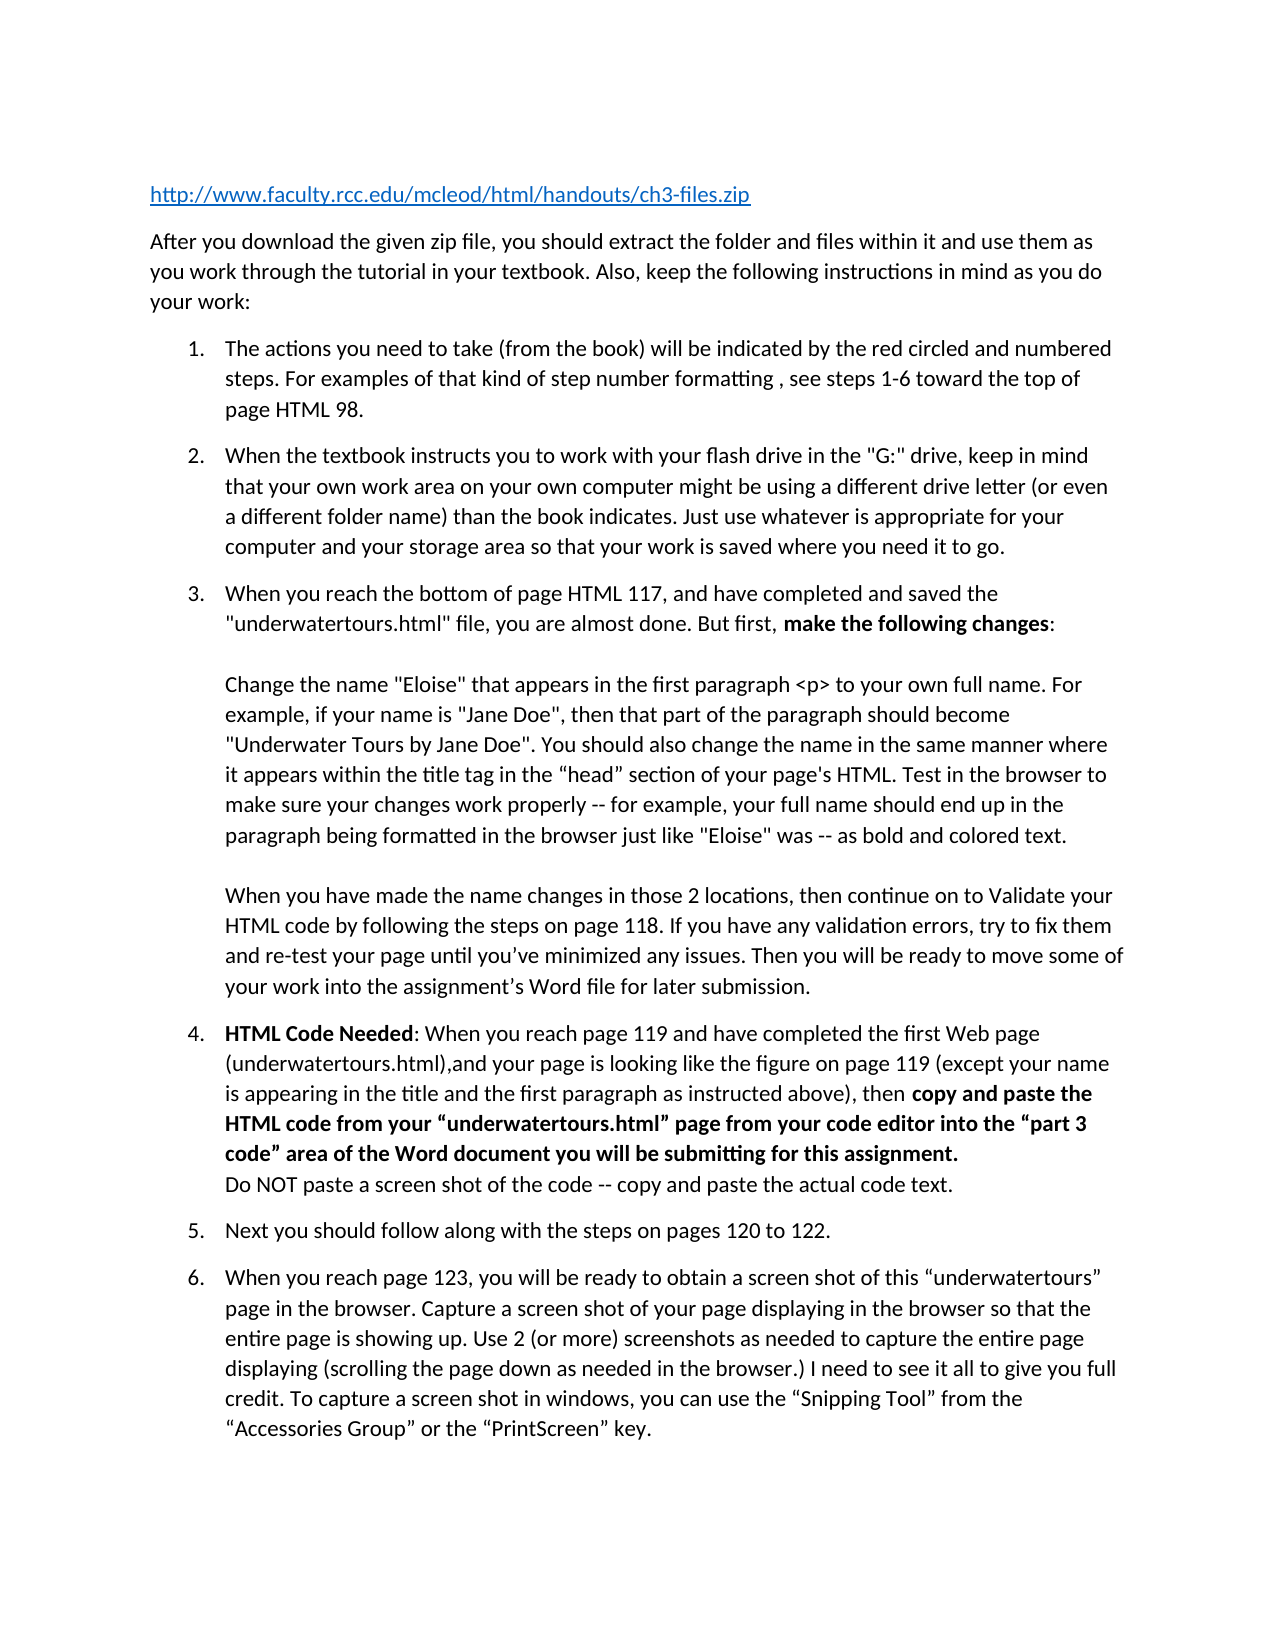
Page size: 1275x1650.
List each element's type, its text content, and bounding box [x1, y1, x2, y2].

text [150, 150, 1125, 208]
list The actions you need to take (from the book) will be indicated by the red circled and numbered steps. For examples of that kind of step number formatting , see steps 1-6 toward the top of page HTML 98. [187, 334, 1125, 423]
list Next you should follow along with the steps on pages 120 to 122. [187, 1217, 1125, 1245]
list When you reach page 123, you will be ready to obtain a screen shot of this “underwatertours” page in the browser. Capture a screen shot of your page displaying in the browser so that the entire page is showing up. Use 2 (or more) screenshots as needed to capture the entire page displaying (scrolling the page down as needed in the browser.) I need to see it all to give you full credit. To capture a screen shot in windows, you can use the “Snipping Tool” from the “Accessories Group” or the “PrintScreen” key. [187, 1263, 1125, 1443]
text After you download the given zip file, you should extract the folder and files within it and use them as you work through the tutorial in your textbook. Also, keep the following instructions in mind as you do your work: [150, 227, 1125, 316]
list When the textbook instructs you to work with your flash drive in the "G:" drive, keep in mind that your own work area on your own computer might be using a different drive letter (or even a different folder name) than the book indicates. Just use whatever is appropriate for your computer and your storage area so that your work is saved where you need it to go. [187, 442, 1125, 560]
list When you reach the bottom of page HTML 117, and have completed and saved the "underwatertours.html" file, you are almost done. But first, make the following changes: Change the name "Eloise" that appears in the first paragraph <p> to your own full name. For example, if your name is "Jane Doe", then that part of the paragraph should become "Underwater Tours by Jane Doe". You should also change the name in the same manner where it appears within the title tag in the “head” section of your page's HTML. Test in the browser to make sure your changes work properly -- for example, your full name should end up in the paragraph being formatted in the browser just like "Eloise" was -- as bold and colored text. When you have made the name changes in those 2 locations, then continue on to Validate your HTML code by following the steps on page 118. If you have any validation errors, try to fix them and re-test your page until you’ve minimized any issues. Then you will be ready to move some of your work into the assignment’s Word file for later submission. [187, 579, 1125, 1000]
list HTML Code Needed: When you reach page 119 and have completed the first Web page (underwatertours.html),and your page is looking like the figure on page 119 (except your name is appearing in the title and the first paragraph as instructed above), then copy and paste the HTML code from your “underwatertours.html” page from your code editor into the “part 3 code” area of the Word document you will be submitting for this assignment. Do NOT paste a screen shot of the code -- copy and paste the actual code text. [187, 1019, 1125, 1198]
